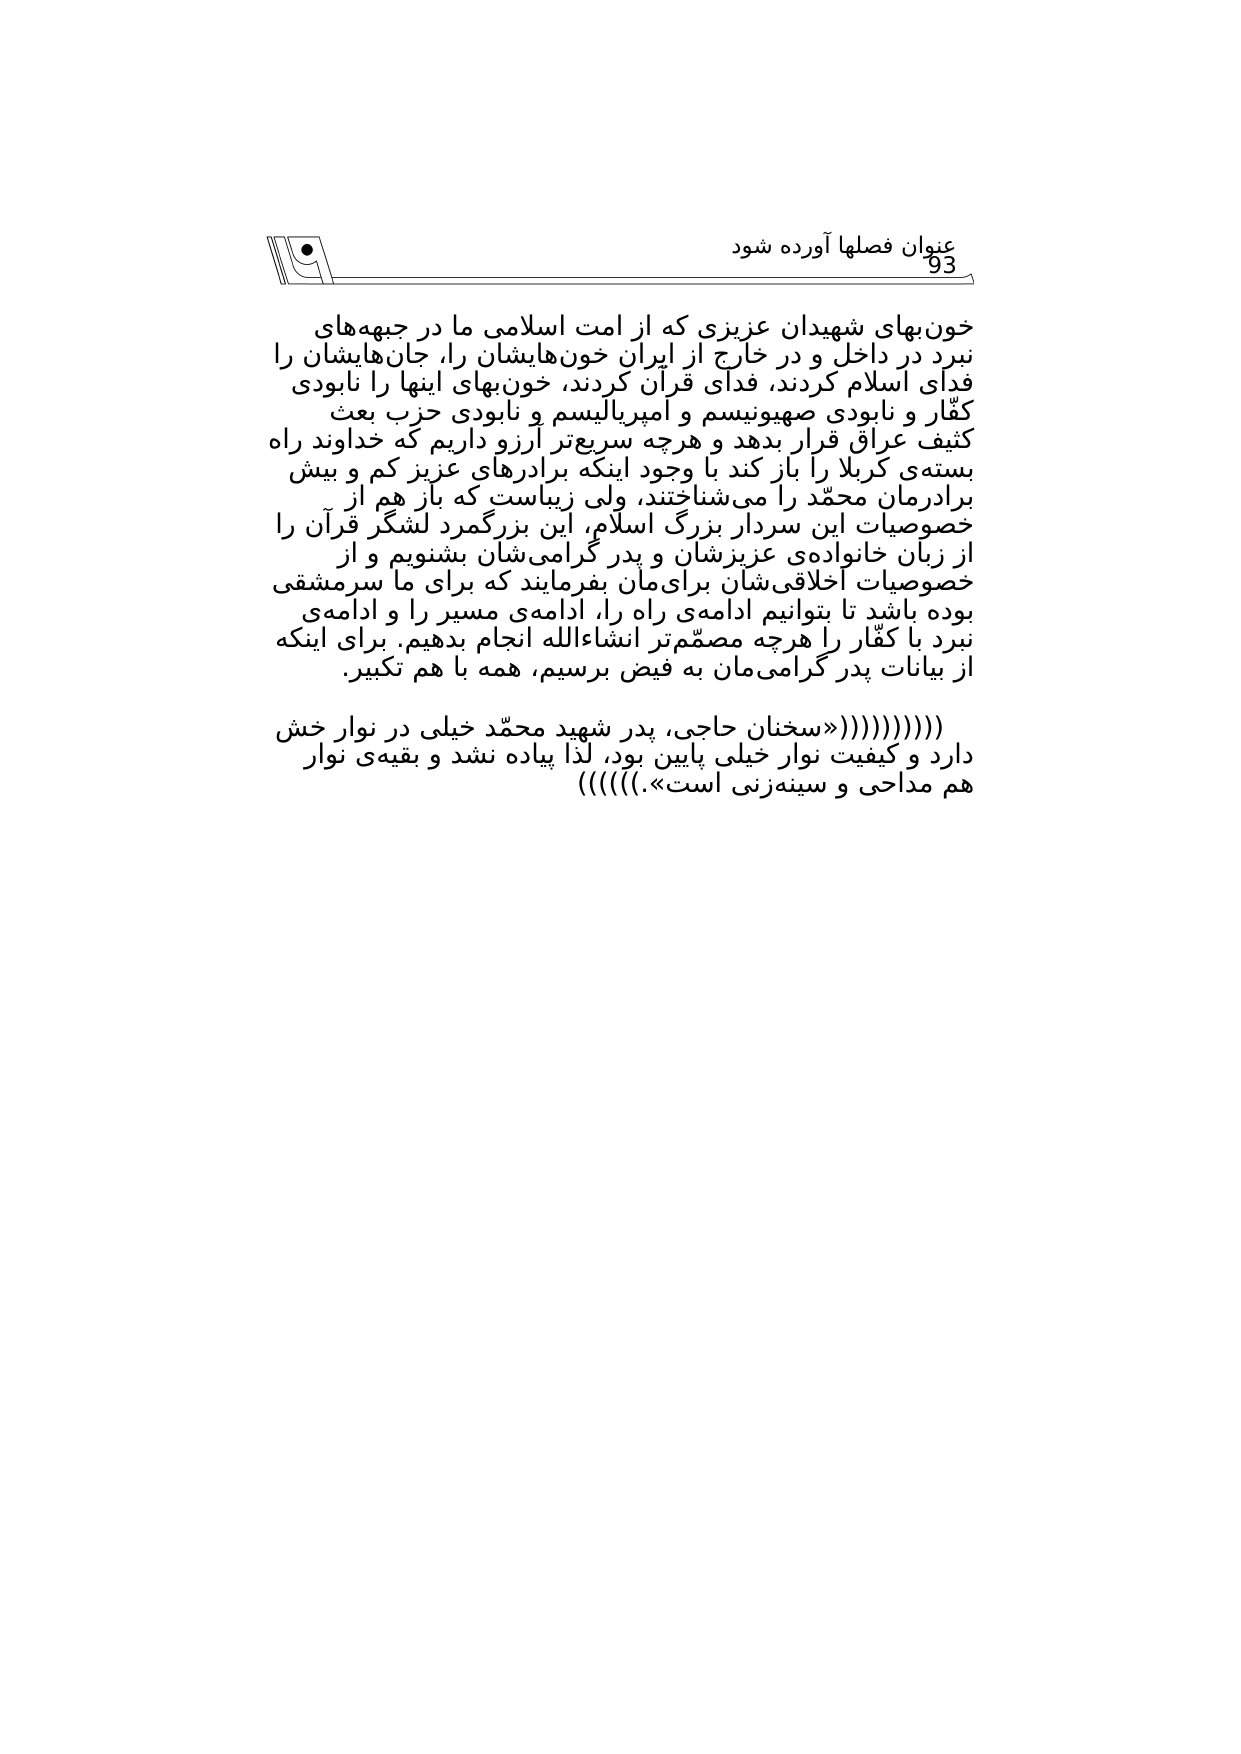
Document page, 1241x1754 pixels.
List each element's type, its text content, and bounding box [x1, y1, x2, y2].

picture [266, 236, 975, 285]
picture [841, 236, 858, 251]
text ((((((((((«سخنان حاجی، پدر شهید محمّد خیلی در نوار خش دارد و کیفیت نوار خیلی پایین بود، لذا پیاده نشد و بقیه‌ی نوار هم مداحی و سینه‌زنی است».)))))) [266, 714, 974, 799]
